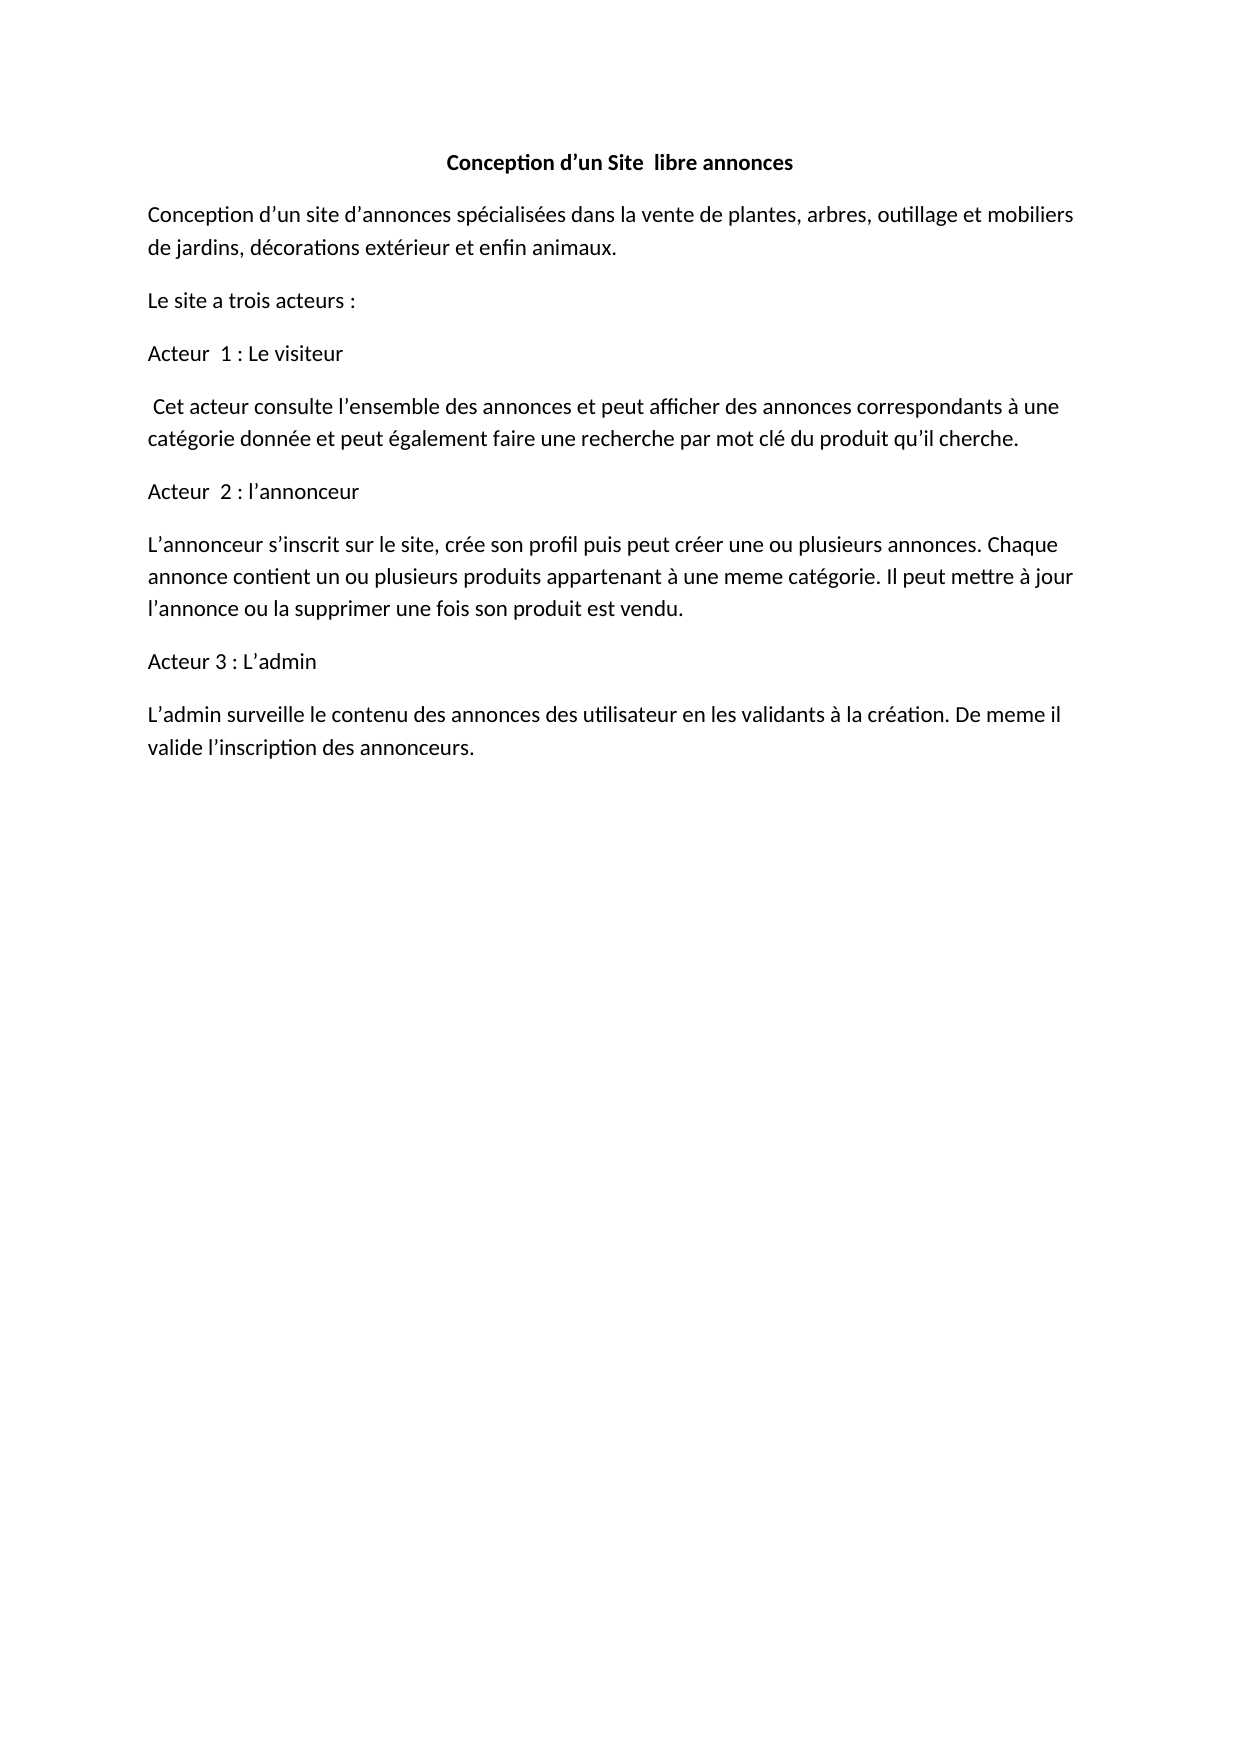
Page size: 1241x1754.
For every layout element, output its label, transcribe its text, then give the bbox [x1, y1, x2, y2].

text Acteur 3 : L’admin [148, 647, 1093, 676]
text Conception d’un site d’annonces spécialisées dans la vente de plantes, arbres, outillage et mobiliers de jardins, décorations extérieur et enfin animaux. [148, 201, 1093, 261]
text L’annonceur s’inscrit sur le site, crée son profil puis peut créer une ou plusieurs annonces. Chaque annonce contient un ou plusieurs produits appartenant à une meme catégorie. Il peut mettre à jour l’annonce ou la supprimer une fois son produit est vendu. [148, 530, 1093, 622]
text Conception d’un Site libre annonces [148, 148, 1093, 176]
text Cet acteur consulte l’ensemble des annonces et peut afficher des annonces correspondants à une catégorie donnée et peut également faire une recherche par mot clé du produit qu’il cherche. [148, 392, 1093, 452]
text Acteur 2 : l’annonceur [148, 477, 1093, 505]
text Acteur 1 : Le visiteur [148, 339, 1093, 367]
text Le site a trois acteurs : [148, 286, 1093, 314]
text L’admin surveille le contenu des annonces des utilisateur en les validants à la création. De meme il valide l’inscription des annonceurs. [148, 701, 1093, 761]
